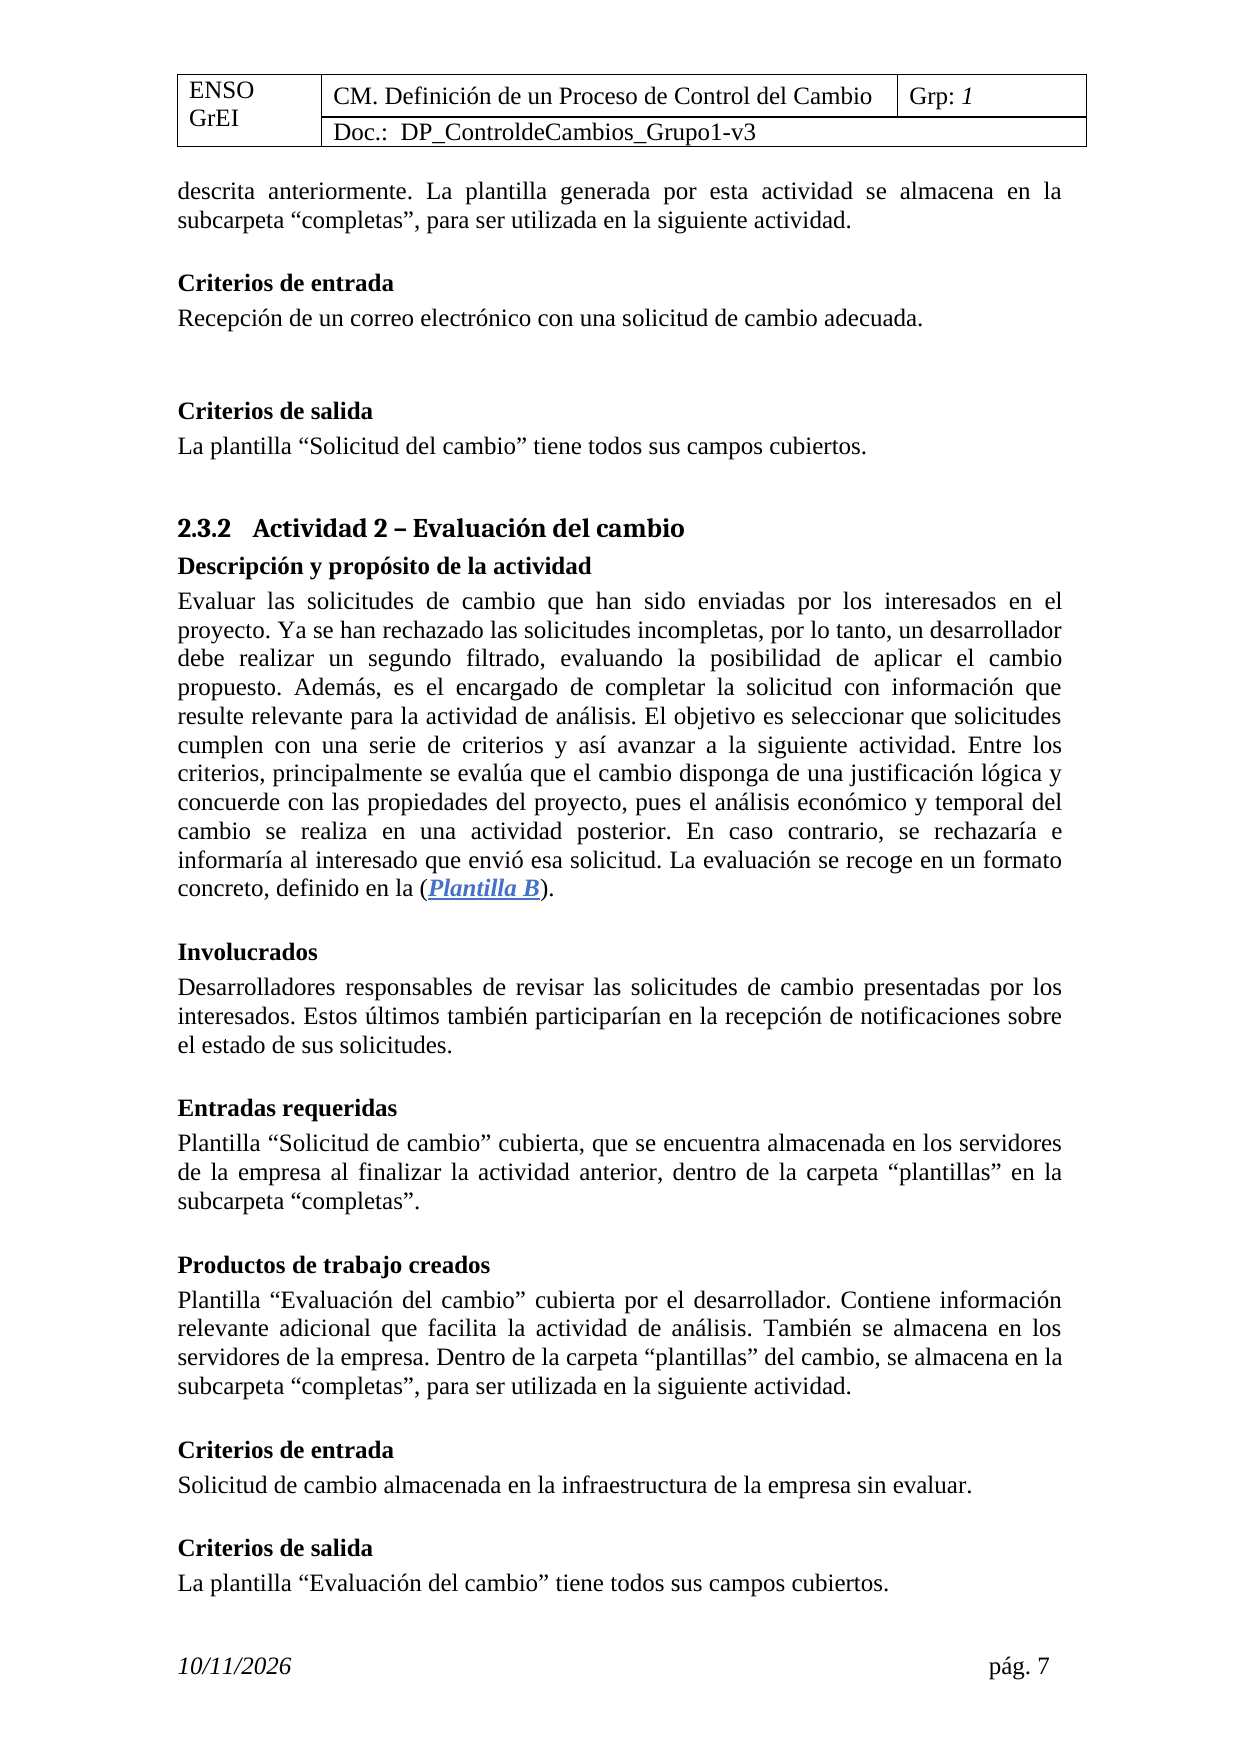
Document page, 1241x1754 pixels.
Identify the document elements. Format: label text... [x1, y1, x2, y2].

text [177, 176, 1063, 233]
text Desarrolladores responsables de revisar las solicitudes de cambio presentadas por los interesados. Estos últimos también participarían en la recepción de notificaciones sobre el estado de sus solicitudes. [177, 972, 1063, 1058]
text Entradas requeridas [177, 1093, 1063, 1122]
text Criterios de salida [177, 396, 1063, 425]
text Criterios de entrada [177, 1435, 1063, 1463]
text Involucrados [177, 937, 1063, 966]
text La plantilla “Evaluación del cambio” tiene todos sus campos cubiertos. [177, 1568, 1063, 1597]
text Plantilla “Evaluación del cambio” cubierta por el desarrollador. Contiene información relevante adicional que facilita la actividad de análisis. También se almacena en los servidores de la empresa. Dentro de la carpeta “plantillas” del cambio, se almacena en la subcarpeta “completas”, para ser utilizada en la siguiente actividad. [177, 1285, 1063, 1400]
text Criterios de salida [177, 1533, 1063, 1562]
text Descripción y propósito de la actividad [177, 551, 1063, 580]
text Solicitud de cambio almacenada en la infraestructura de la empresa sin evaluar. [177, 1470, 1063, 1498]
subtitle Actividad 2 – Evaluación del cambio [177, 513, 1063, 545]
text Evaluar las solicitudes de cambio que han sido enviadas por los interesados en el proyecto. Ya se han rechazado las solicitudes incompletas, por lo tanto, un desarrollador debe realizar un segundo filtrado, evaluando la posibilidad de aplicar el cambio propuesto. Además, es el encargado de completar la solicitud con información que resulte relevante para la actividad de análisis. El objetivo es seleccionar que solicitudes cumplen con una serie de criterios y así avanzar a la siguiente actividad. Entre los criterios, principalmente se evalúa que el cambio disponga de una justificación lógica y concuerde con las propiedades del proyecto, pues el análisis económico y temporal del cambio se realiza en una actividad posterior. En caso contrario, se rechazaría e informaría al interesado que envió esa solicitud. La evaluación se recoge en un formato concreto, definido en la (Plantilla B). [177, 586, 1063, 902]
text Productos de trabajo creados [177, 1250, 1063, 1278]
text Plantilla “Solicitud de cambio” cubierta, que se encuentra almacenada en los servidores de la empresa al finalizar la actividad anterior, dentro de la carpeta “plantillas” en la subcarpeta “completas”. [177, 1128, 1063, 1215]
text La plantilla “Solicitud del cambio” tiene todos sus campos cubiertos. [177, 431, 1063, 460]
text Recepción de un correo electrónico con una solicitud de cambio adecuada. [177, 303, 1063, 332]
text Criterios de entrada [177, 268, 1063, 297]
